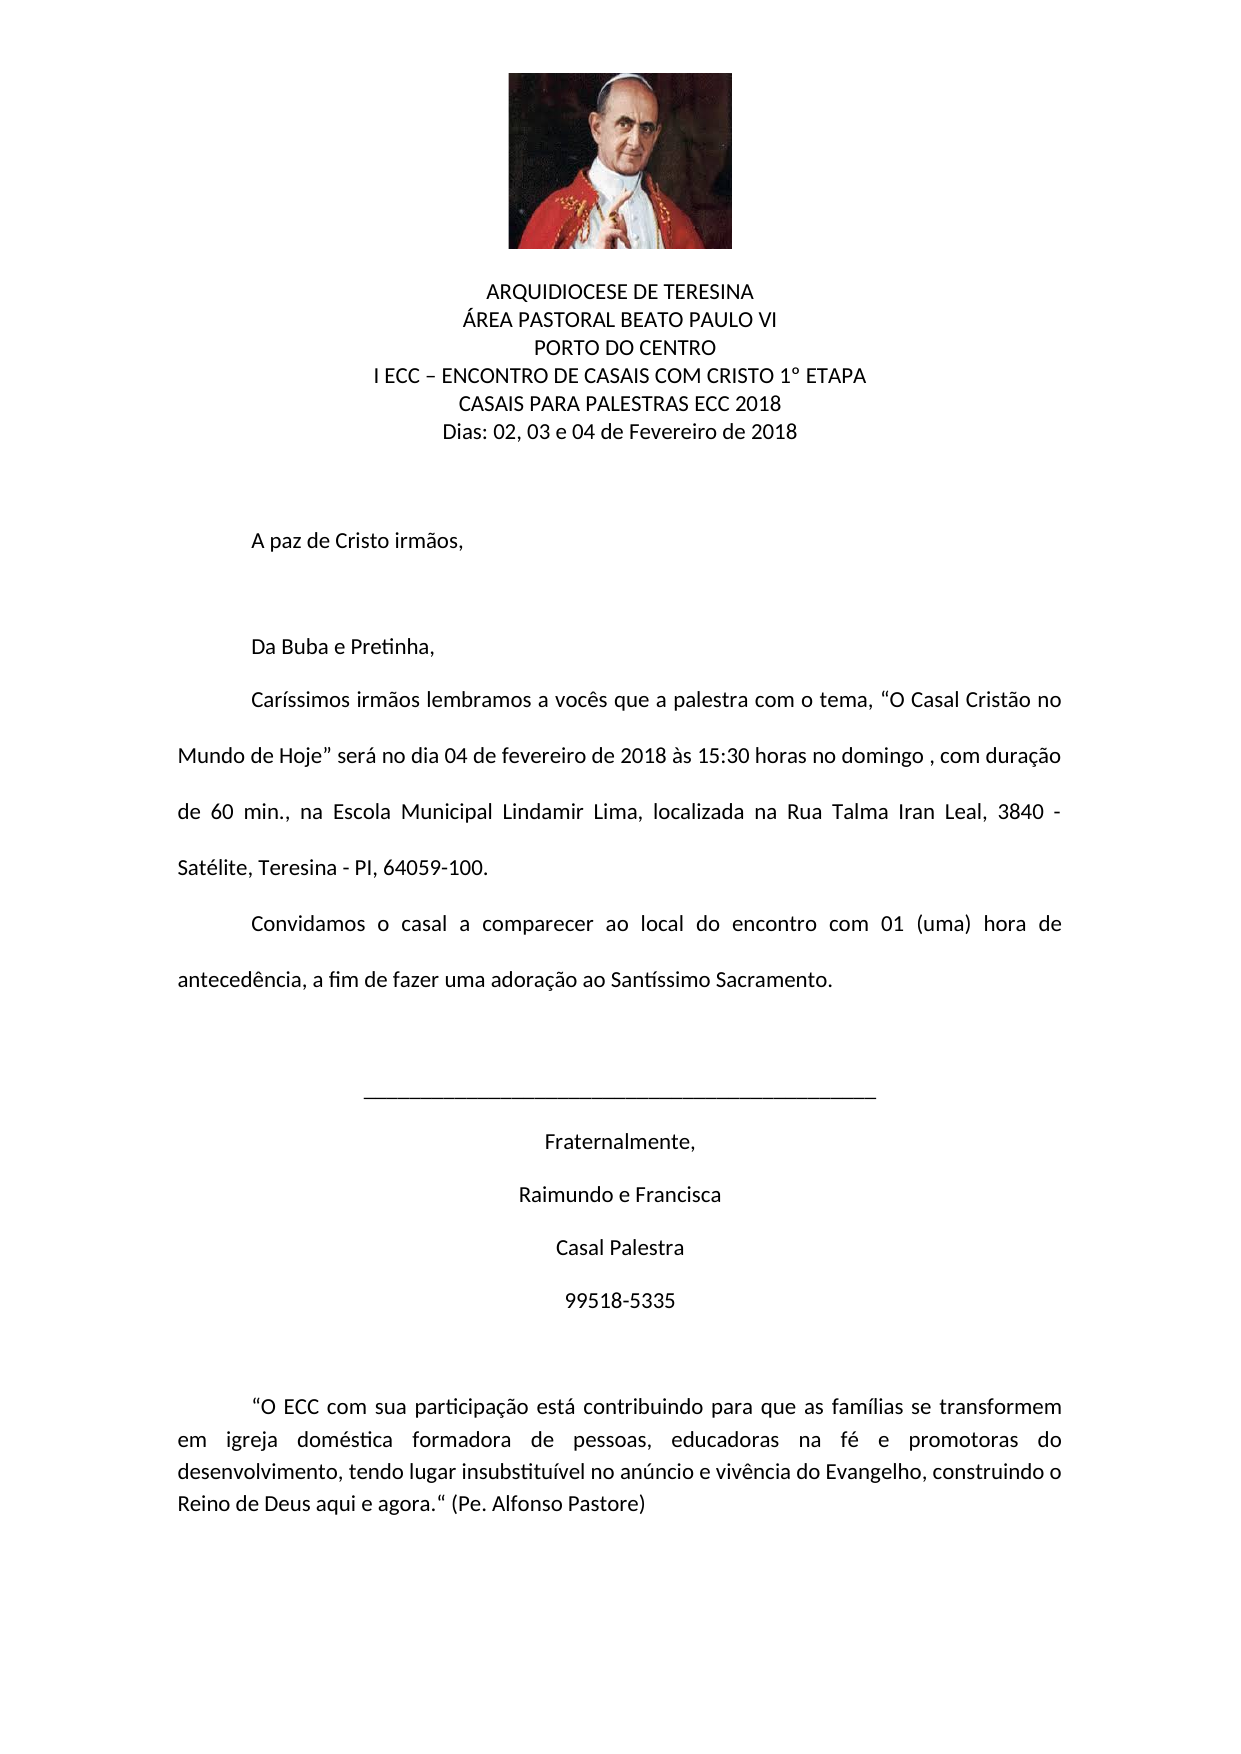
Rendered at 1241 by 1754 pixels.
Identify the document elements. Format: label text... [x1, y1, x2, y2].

text “O ECC com sua participação está contribuindo para que as famílias se transformem em igreja doméstica formadora de pessoas, educadoras na fé e promotoras do desenvolvimento, tendo lugar insubstituível no anúncio e vivência do Evangelho, construindo o Reino de Deus aqui e agora.“ (Pe. Alfonso Pastore) [177, 1392, 1063, 1517]
text Raimundo e Francisca [177, 1180, 1063, 1208]
text Fraternalmente, [177, 1127, 1063, 1155]
text _____________________________________________ [177, 1074, 1063, 1102]
text Casal Palestra [177, 1233, 1063, 1261]
text Convidamos o casal a comparecer ao local do encontro com 01 (uma) hora de antecedência, a fim de fazer uma adoração ao Santíssimo Sacramento. [177, 909, 1063, 993]
text 99518-5335 [177, 1286, 1063, 1314]
picture [508, 73, 732, 249]
text Caríssimos irmãos lembramos a vocês que a palestra com o tema, “O Casal Cristão no Mundo de Hoje” será no dia 04 de fevereiro de 2018 às 15:30 horas no domingo , com duração de 60 min., na Escola Municipal Lindamir Lima, localizada na Rua Talma Iran Leal, 3840 - Satélite, Teresina - PI, 64059-100. [177, 685, 1063, 881]
text Da Buba e Pretinha, [177, 632, 1063, 660]
text A paz de Cristo irmãos, [177, 526, 1063, 554]
